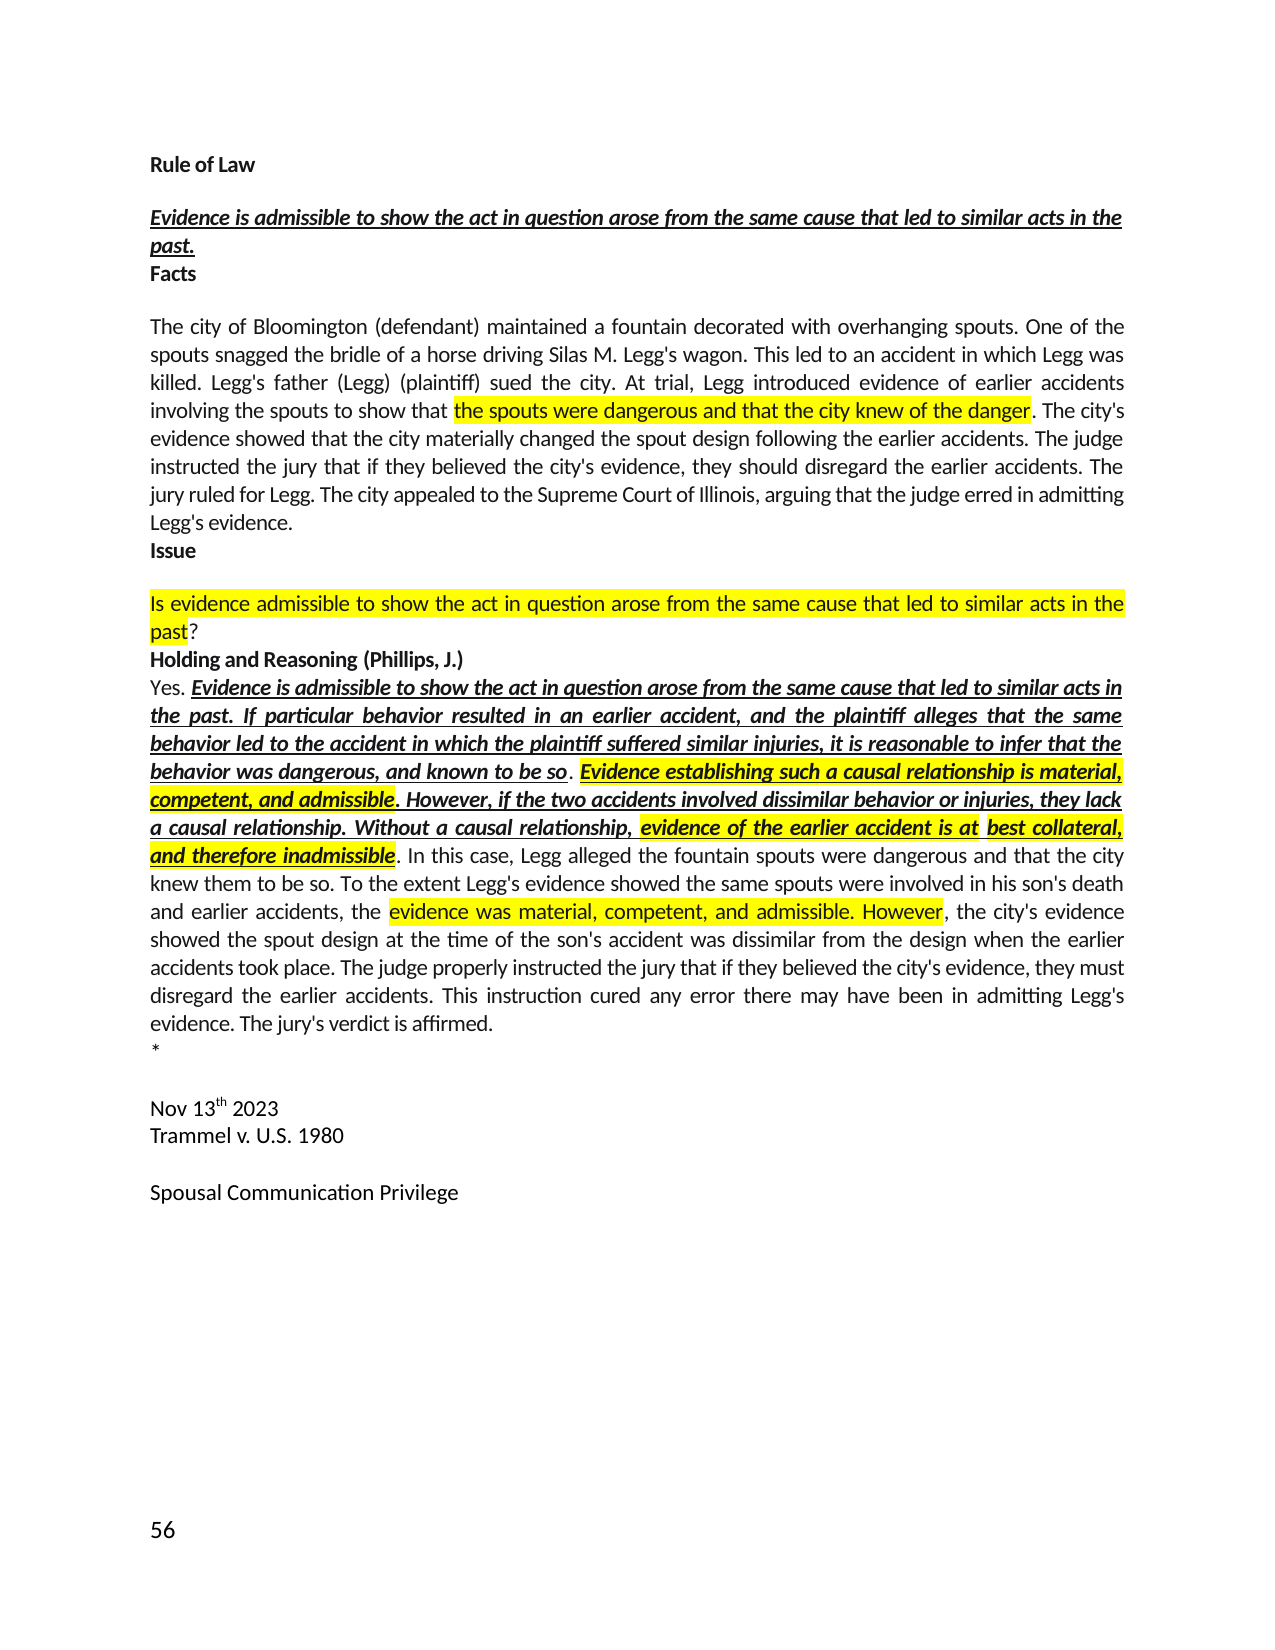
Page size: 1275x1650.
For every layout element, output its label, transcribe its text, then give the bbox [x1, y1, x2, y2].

text * [150, 1038, 1125, 1066]
text Spousal Communication Privilege [150, 1178, 1125, 1206]
subtitle Issue [150, 536, 1125, 564]
subtitle Rule of Law [150, 150, 1125, 178]
text Nov 13th 2023 [150, 1094, 1125, 1122]
text Trammel v. U.S. 1980 [150, 1122, 1125, 1150]
text Is evidence admissible to show the act in question arose from the same cause that led to similar acts in the past? [188, 617, 1125, 645]
text Yes. Evidence is admissible to show the act in question arose from the same cause that led to similar acts in the past. If particular behavior resulted in an earlier accident, and the plaintiff alleges that the same behavior led to the accident in which the plaintiff suffered similar injuries, it is reasonable to infer that the behavior was dangerous, and known to be so. Evidence establishing such a causal relationship is material, competent, and admissible. However, if the two accidents involved dissimilar behavior or injuries, they lack a causal relationship. Without a causal relationship, evidence of the earlier accident is at best collateral, and therefore inadmissible. In this case, Legg alleged the fountain spouts were dangerous and that the city knew them to be so. To the extent Legg's evidence showed the same spouts were involved in his son's death and earlier accidents, the evidence was material, competent, and admissible. However, the city's evidence showed the spout design at the time of the son's accident was dissimilar from the design when the earlier accidents took place. The judge properly instructed the jury that if they believed the city's evidence, they must disregard the earlier accidents. This instruction cured any error there may have been in admitting Legg's evidence. The jury's verdict is affirmed. [150, 673, 1125, 1038]
text Evidence is admissible to show the act in question arose from the same cause that led to similar acts in the past. [150, 203, 1125, 259]
subtitle Holding and Reasoning (Phillips, J.) [150, 645, 1125, 673]
subtitle Facts [150, 259, 1125, 287]
text The city of Bloomington (defendant) maintained a fountain decorated with overhanging spouts. One of the spouts snagged the bridle of a horse driving Silas M. Legg's wagon. This led to an accident in which Legg was killed. Legg's father (Legg) (plaintiff) sued the city. At trial, Legg introduced evidence of earlier accidents involving the spouts to show that the spouts were dangerous and that the city knew of the danger. The city's evidence showed that the city materially changed the spout design following the earlier accidents. The judge instructed the jury that if they believed the city's evidence, they should disregard the earlier accidents. The jury ruled for Legg. The city appealed to the Supreme Court of Illinois, arguing that the judge erred in admitting Legg's evidence. [150, 312, 1125, 536]
